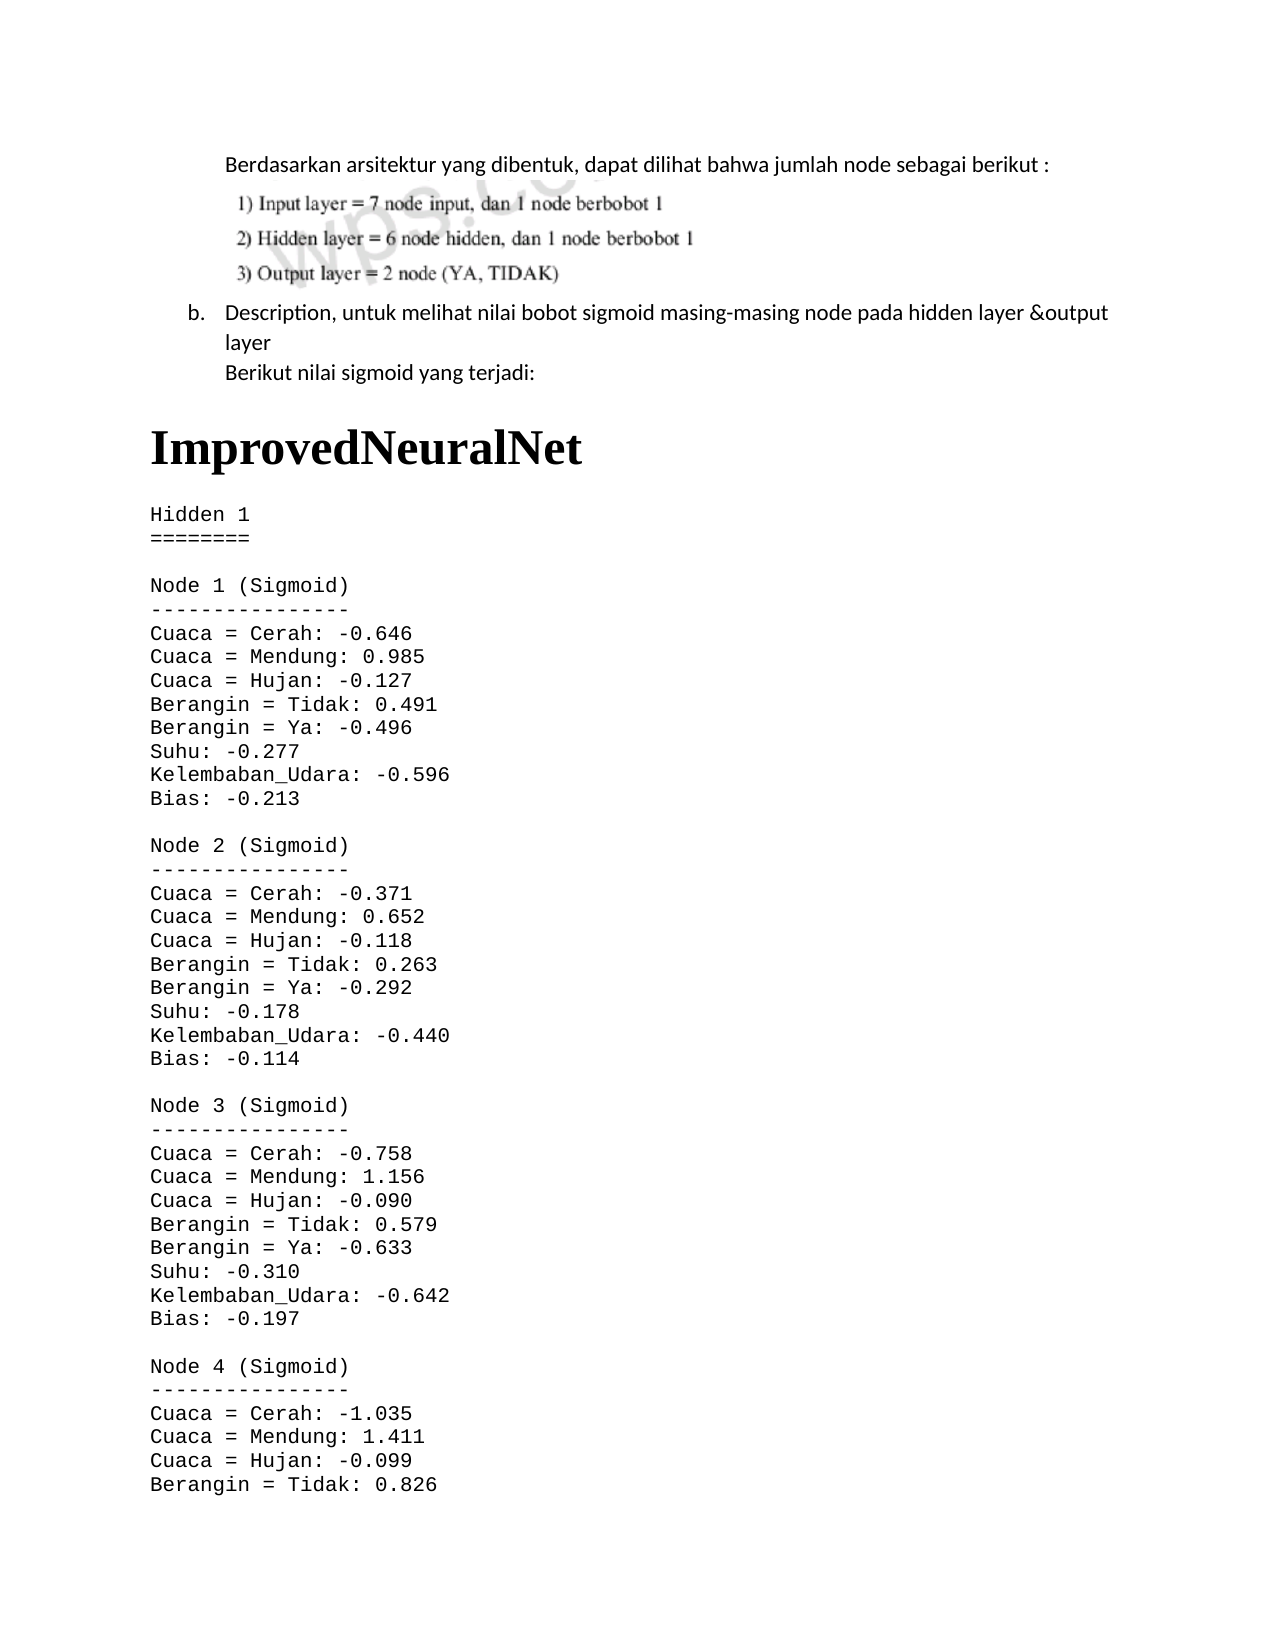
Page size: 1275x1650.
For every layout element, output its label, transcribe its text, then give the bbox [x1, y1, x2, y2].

text Cuaca = Hujan: -0.099 [150, 1450, 1125, 1474]
list Description, untuk melihat nilai bobot sigmoid masing-masing node pada hidden layer &output layer [187, 298, 1125, 356]
text Kelembaban_Udara: -0.596 [150, 764, 1125, 788]
text Berangin = Ya: -0.292 [150, 977, 1125, 1001]
text ImprovedNeuralNet [150, 418, 1125, 475]
text Cuaca = Mendung: 1.411 [150, 1427, 1125, 1450]
text Kelembaban_Udara: -0.440 [150, 1024, 1125, 1048]
text Cuaca = Hujan: -0.127 [150, 670, 1125, 693]
text Berangin = Tidak: 0.826 [150, 1474, 1125, 1497]
text Cuaca = Cerah: -0.371 [150, 883, 1125, 906]
text Bias: -0.114 [150, 1048, 1125, 1072]
text ---------------- [150, 859, 1125, 883]
text Suhu: -0.277 [150, 741, 1125, 764]
text Berangin = Ya: -0.633 [150, 1237, 1125, 1261]
text Cuaca = Cerah: -0.758 [150, 1143, 1125, 1166]
text Berangin = Tidak: 0.263 [150, 954, 1125, 977]
text ---------------- [150, 1119, 1125, 1143]
text Node 3 (Sigmoid) [150, 1096, 1125, 1119]
text Cuaca = Cerah: -0.646 [150, 623, 1125, 646]
text Cuaca = Mendung: 0.985 [150, 646, 1125, 670]
text Cuaca = Cerah: -1.035 [150, 1403, 1125, 1427]
text ---------------- [150, 1379, 1125, 1403]
text Berangin = Ya: -0.496 [150, 717, 1125, 741]
text ======== [150, 528, 1125, 552]
text Cuaca = Hujan: -0.118 [150, 930, 1125, 954]
text Node 4 (Sigmoid) [150, 1356, 1125, 1379]
text ---------------- [150, 599, 1125, 623]
text Cuaca = Hujan: -0.090 [150, 1190, 1125, 1214]
text Berangin = Tidak: 0.579 [150, 1214, 1125, 1237]
list Berdasarkan arsitektur yang dibentuk, dapat dilihat bahwa jumlah node sebagai berikut : [225, 150, 1125, 178]
text Node 2 (Sigmoid) [150, 835, 1125, 859]
text Node 1 (Sigmoid) [150, 575, 1125, 599]
text Suhu: -0.310 [150, 1261, 1125, 1285]
text Cuaca = Mendung: 1.156 [150, 1166, 1125, 1190]
text Suhu: -0.178 [150, 1001, 1125, 1024]
text Cuaca = Mendung: 0.652 [150, 906, 1125, 930]
list Berikut nilai sigmoid yang terjadi: [225, 358, 1125, 386]
text Hidden 1 [150, 504, 1125, 528]
text Kelembaban_Udara: -0.642 [150, 1285, 1125, 1308]
text Bias: -0.213 [150, 788, 1125, 812]
picture [225, 180, 723, 296]
text Berangin = Tidak: 0.491 [150, 693, 1125, 717]
text Bias: -0.197 [150, 1308, 1125, 1332]
